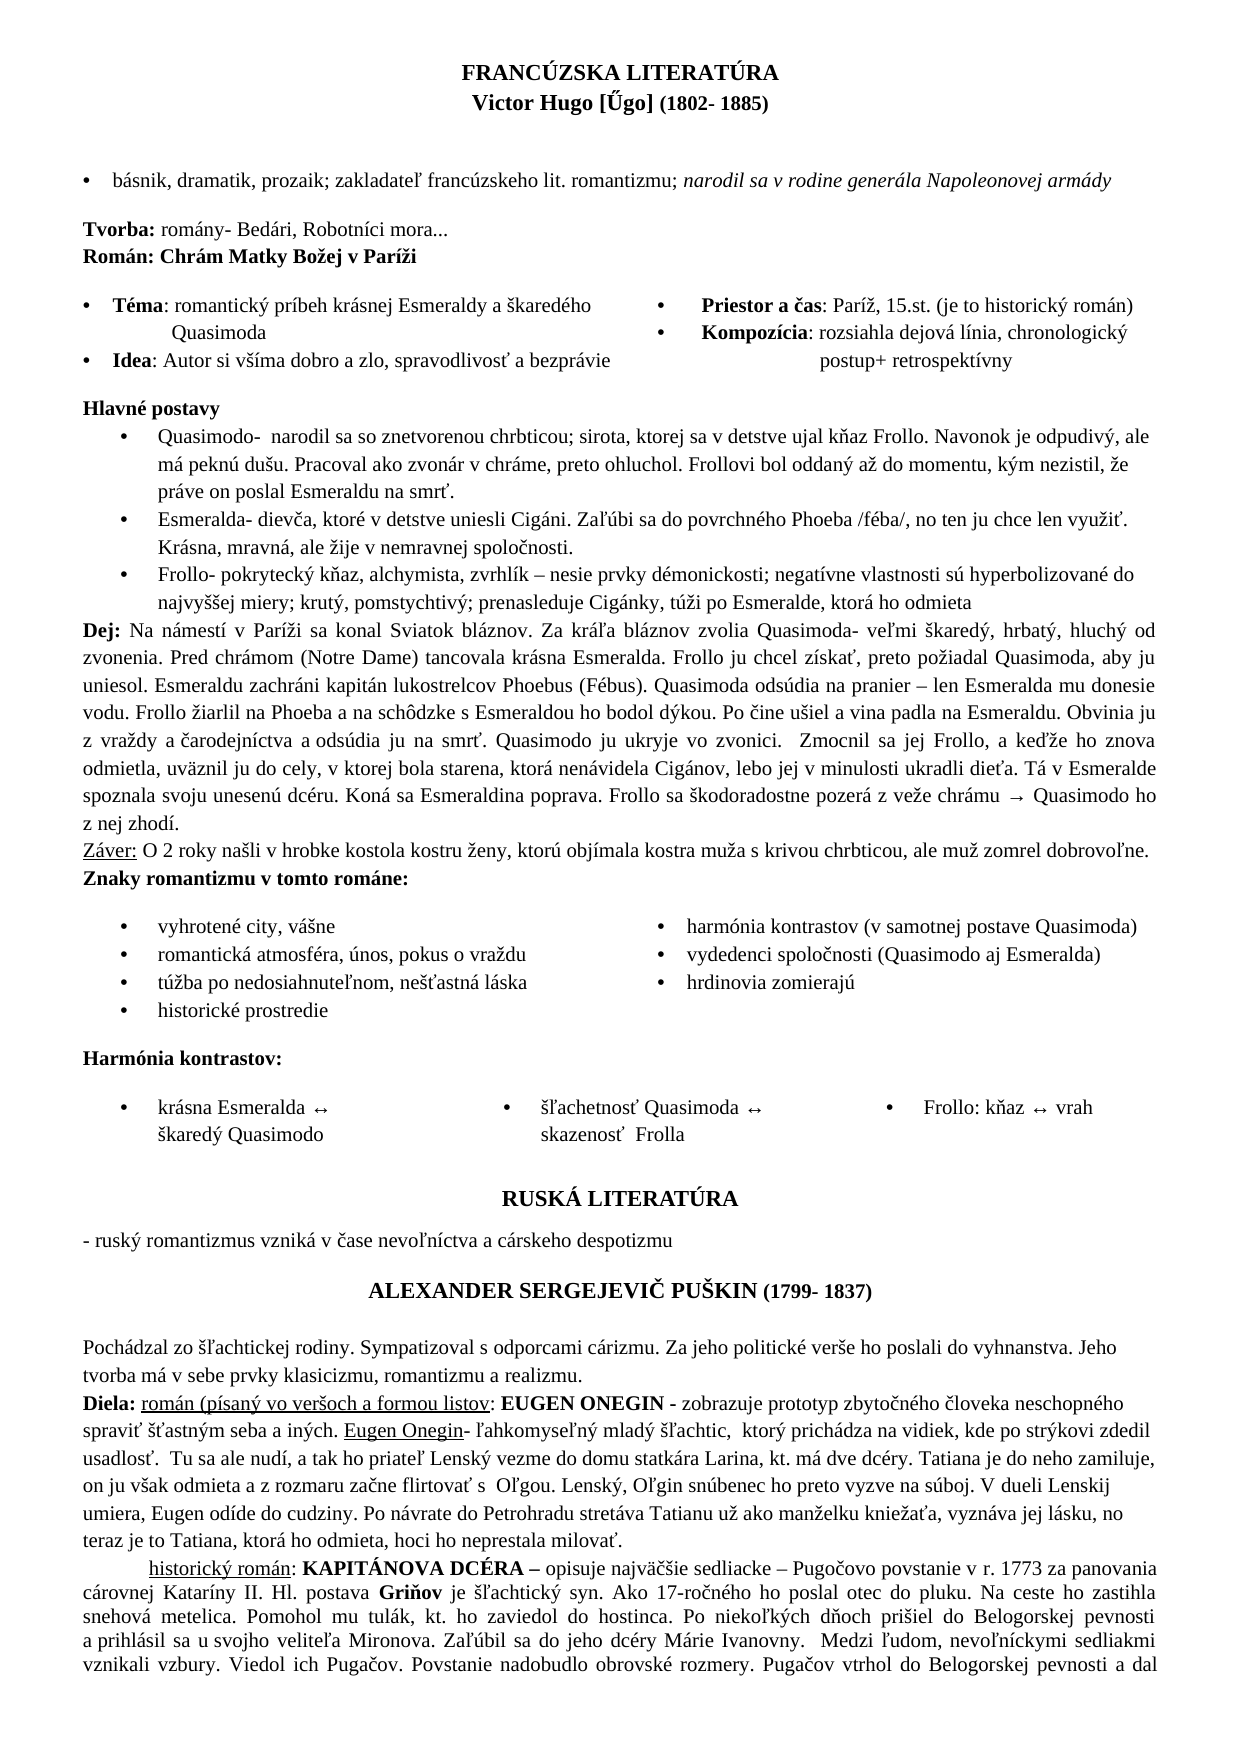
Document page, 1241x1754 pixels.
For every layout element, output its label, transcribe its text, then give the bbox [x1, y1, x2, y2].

list Frollo: kňaz ↔ vrah [886, 1094, 1157, 1119]
list historické prostredie [120, 997, 583, 1022]
text Pochádzal zo šľachtickej rodiny. Sympatizoval s odporcami cárizmu. Za jeho politické verše ho poslali do vyhnanstva. Jeho tvorba má v sebe prvky klasicizmu, romantizmu a realizmu. [83, 1335, 1157, 1387]
text Diela: román (písaný vo veršoch a formou listov: EUGEN ONEGIN - zobrazuje prototyp zbytočného človeka neschopného spraviť šťastným seba a iných. Eugen Onegin- ľahkomyseľný mladý šľachtic, ktorý prichádza na vidiek, kde po strýkovi zdedil usadlosť. Tu sa ale nudí, a tak ho priateľ Lenský vezme do domu statkára Larina, kt. má dve dcéry. Tatiana je do neho zamiluje, on ju však odmieta a z rozmaru začne flirtovať s Oľgou. Lenský, Oľgin snúbenec ho preto vyzve na súboj. V dueli Lenskij umiera, Eugen odíde do cudziny. Po návrate do Petrohradu stretáva Tatianu už ako manželku kniežaťa, vyznáva jej lásku, no teraz je to Tatiana, ktorá ho odmieta, hoci ho neprestala milovať. [83, 1390, 1157, 1552]
list Idea: Autor si všíma dobro a zlo, spravodlivosť a bezprávie [83, 348, 614, 372]
list harmónia kontrastov (v samotnej postave Quasimoda) [657, 914, 1157, 938]
list krásna Esmeralda ↔ škaredý Quasimodo [120, 1094, 392, 1146]
text Hlavné postavy [83, 396, 1157, 420]
list hrdinovia zomierajú [657, 970, 1157, 994]
text Román: Chrám Matky Božej v Paríži [83, 244, 1157, 268]
list romantická atmosféra, únos, pokus o vraždu [120, 942, 583, 966]
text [83, 1556, 1157, 1676]
text Harmónia kontrastov: [83, 1046, 1157, 1070]
list vyhrotené city, vášne [120, 914, 583, 938]
text Záver: O 2 roky našli v hrobke kostola kostru ženy, ktorú objímala kostra muža s krivou chrbticou, ale muž zomrel dobrovoľne. [83, 838, 1157, 862]
list Téma: romantický príbeh krásnej Esmeraldy a škaredého Quasimoda [83, 292, 614, 344]
text RUSKÁ LITERATÚRA [83, 1190, 1157, 1211]
list Priestor a čas: Paríž, 15.st. (je to historický román) [657, 292, 1157, 317]
text FRANCÚZSKA LITERATÚRA [83, 59, 1157, 85]
list Quasimodo- narodil sa so znetvorenou chrbticou; sirota, ktorej sa v detstve ujal kňaz Frollo. Navonok je odpudivý, ale má peknú dušu. Pracoval ako zvonár v chráme, preto ohluchol. Frollovi bol oddaný až do momentu, kým nezistil, že práve on poslal Esmeraldu na smrť. [120, 424, 1157, 503]
list Frollo- pokrytecký kňaz, alchymista, zvrhlík – nesie prvky démonickosti; negatívne vlastnosti sú hyperbolizované do najvyššej miery; krutý, pomstychtivý; prenasleduje Cigánky, túži po Esmeralde, ktorá ho odmieta [120, 562, 1157, 614]
text Tvorba: romány- Bedári, Robotníci mora... [83, 216, 1157, 241]
text Dej: Na námestí v Paríži sa konal Sviatok bláznov. Za kráľa bláznov zvolia Quasimoda- veľmi škaredý, hrbatý, hluchý od zvonenia. Pred chrámom (Notre Dame) tancovala krásna Esmeralda. Frollo ju chcel získať, preto požiadal Quasimoda, aby ju uniesol. Esmeraldu zachráni kapitán lukostrelcov Phoebus (Fébus). Quasimoda odsúdia na pranier – len Esmeralda mu donesie vodu. Frollo žiarlil na Phoeba a na schôdzke s Esmeraldou ho bodol dýkou. Po čine ušiel a vina padla na Esmeraldu. Obvinia ju z vraždy a čarodejníctva a odsúdia ju na smrť. Quasimodo ju ukryje vo zvonici. Zmocnil sa jej Frollo, a keďže ho znova odmietla, uväznil ju do cely, v ktorej bola starena, ktorá nenávidela Cigánov, lebo jej v minulosti ukradli dieťa. Tá v Esmeralde spoznala svoju unesenú dcéru. Koná sa Esmeraldina poprava. Frollo sa škodoradostne pozerá z veže chrámu → Quasimodo ho z nej zhodí. [83, 617, 1157, 835]
list básnik, dramatik, prozaik; zakladateľ francúzskeho lit. romantizmu; narodil sa v rodine generála Napoleonovej armády [83, 168, 1157, 192]
list Kompozícia: rozsiahla dejová línia, chronologický postup+ retrospektívny [657, 320, 1157, 372]
text Victor Hugo [Űgo] (1802- 1885) [83, 89, 1157, 116]
list túžba po nedosiahnuteľnom, nešťastná láska [120, 970, 583, 994]
list vydedenci spoločnosti (Quasimodo aj Esmeralda) [657, 942, 1157, 966]
text - ruský romantizmus vzniká v čase nevoľníctva a cárskeho despotizmu [83, 1232, 1157, 1251]
list šľachetnosť Quasimoda ↔ skazenosť Frolla [503, 1094, 774, 1146]
text Znaky romantizmu v tomto románe: [83, 866, 1157, 890]
text ALEXANDER SERGEJEVIČ PUŠKIN (1799- 1837) [83, 1277, 1157, 1304]
list Esmeralda- dievča, ktoré v detstve uniesli Cigáni. Zaľúbi sa do povrchného Phoeba /féba/, no ten ju chce len využiť. Krásna, mravná, ale žije v nemravnej spoločnosti. [120, 507, 1157, 559]
